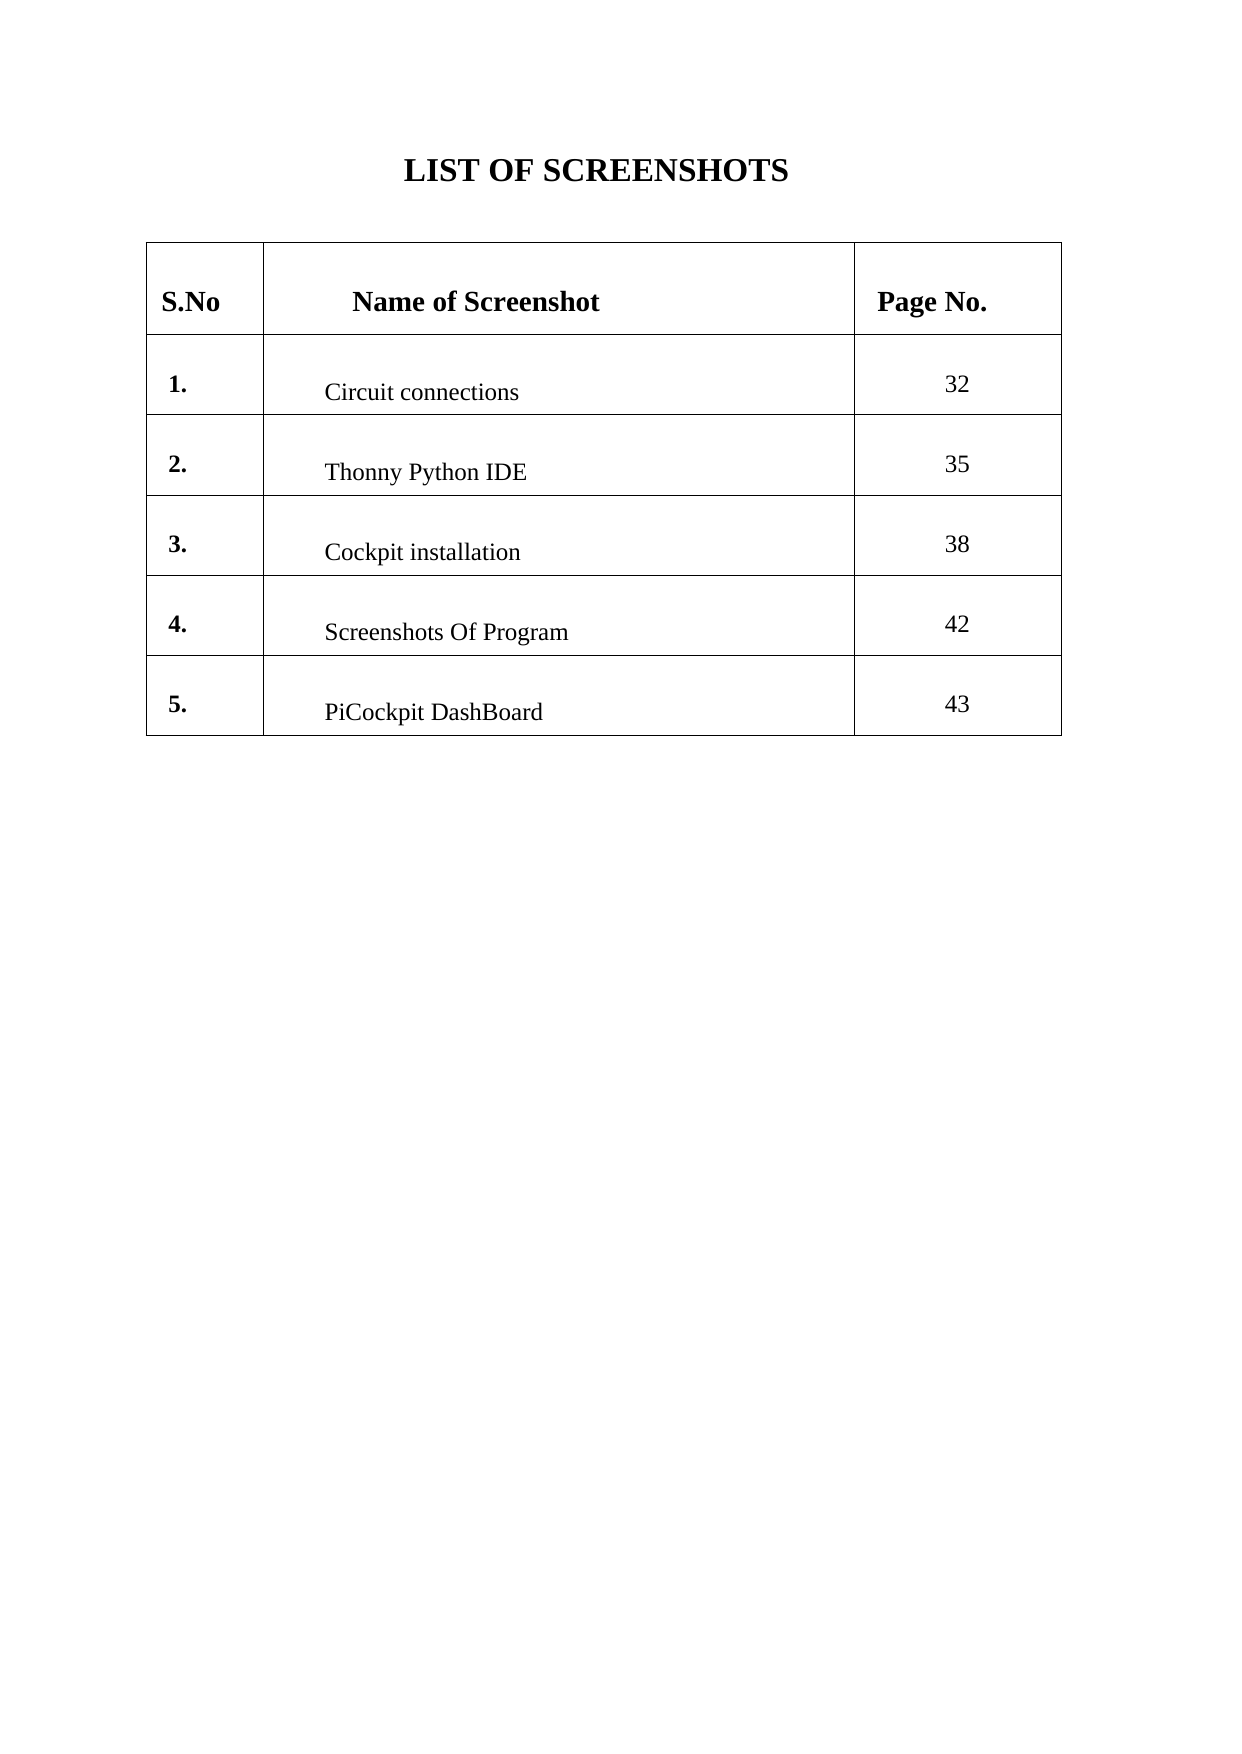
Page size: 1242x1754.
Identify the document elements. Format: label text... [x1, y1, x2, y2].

table_cell 4. [147, 576, 263, 655]
table_cell 3. [147, 496, 263, 574]
table_cell 42 [855, 576, 1061, 655]
subtitle LIST OF SCREENSHOTS [148, 150, 1045, 188]
table_cell 2. [147, 415, 263, 494]
table_cell 5. [147, 656, 263, 735]
table_cell Cockpit installation [264, 496, 854, 574]
table_cell 1. [147, 335, 263, 414]
table_cell Circuit connections [264, 335, 854, 414]
table_cell 32 [855, 335, 1061, 414]
table_header S.No [147, 243, 263, 334]
table_cell PiCockpit DashBoard [264, 656, 854, 735]
table_cell 35 [855, 415, 1061, 494]
table_header Page No. [855, 243, 1061, 334]
table_cell Screenshots Of Program [264, 576, 854, 655]
table_cell 38 [855, 496, 1061, 574]
table_header Name of Screenshot [264, 243, 854, 334]
table_cell 43 [855, 656, 1061, 735]
table_cell Thonny Python IDE [264, 415, 854, 494]
